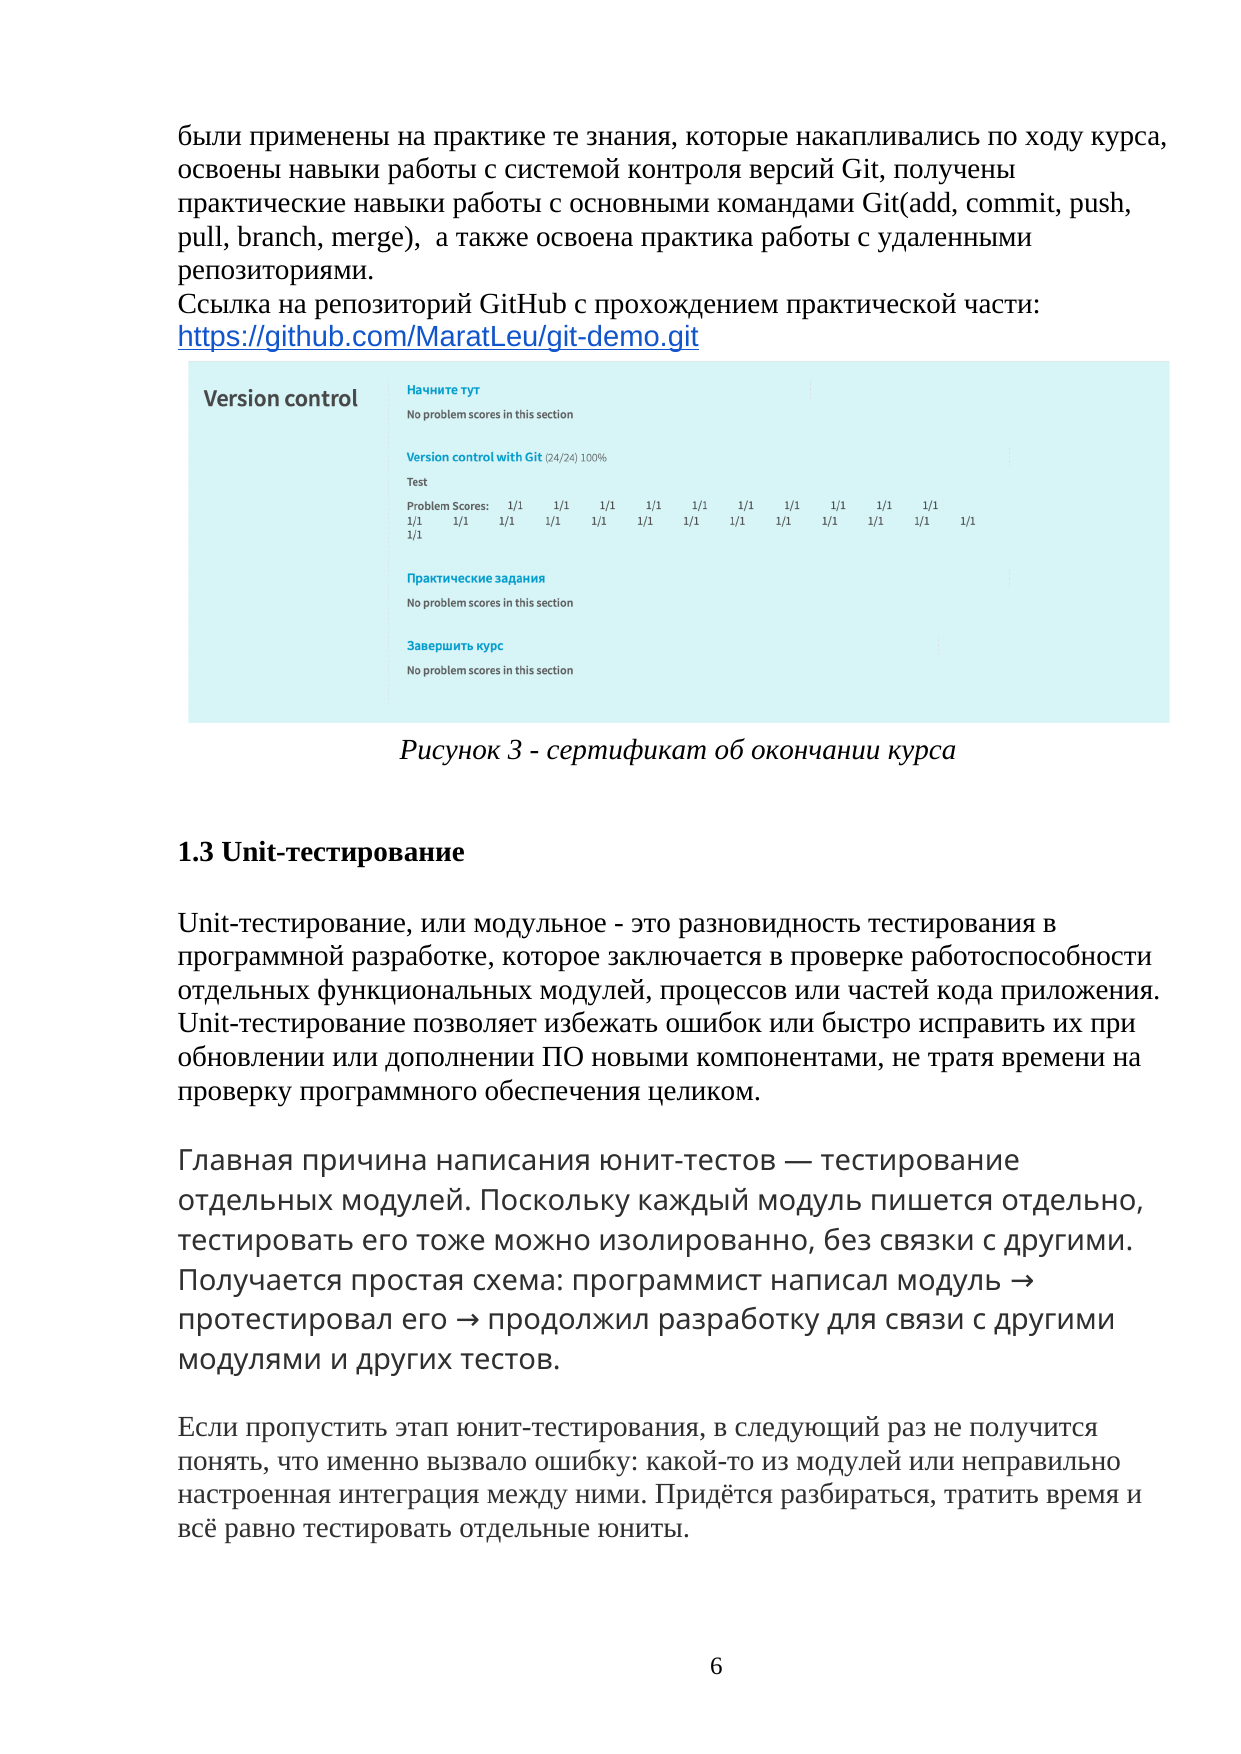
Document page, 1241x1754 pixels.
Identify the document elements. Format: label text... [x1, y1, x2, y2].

text Рисунок 3 - сертификат об окончании курса [177, 732, 1181, 766]
text Если пропустить этап юнит-тестирования, в следующий раз не получится понять, что именно вызвало ошибку: какой-то из модулей или неправильно настроенная интеграция между ними. Придётся разбираться, тратить время и всё равно тестировать отдельные юниты. [177, 1409, 1181, 1543]
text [177, 118, 1181, 286]
text Unit-тестирование, или модульное - это разновидность тестирования в программной разработке, которое заключается в проверке работоспособности отдельных функциональных модулей, процессов или частей кода приложения. Unit-тестирование позволяет избежать ошибок или быстро исправить их при обновлении или дополнении ПО новыми компонентами, не тратя времени на проверку программного обеспечения целиком. [177, 905, 1181, 1106]
text Ссылка на репозиторий GitHub с прохождением практической части: https://github.com/MaratLeu/git-demo.git [177, 286, 1181, 352]
subtitle 1.3 Unit-тестирование [177, 834, 1181, 867]
picture [177, 352, 1182, 732]
text Главная причина написания юнит-тестов — тестирование отдельных модулей. Поскольку каждый модуль пишется отдельно, тестировать его тоже можно изолированно, без связки с другими. Получается простая схема: программист написал модуль → протестировал его → продолжил разработку для связи с другими модулями и других тестов. [177, 1140, 1181, 1378]
